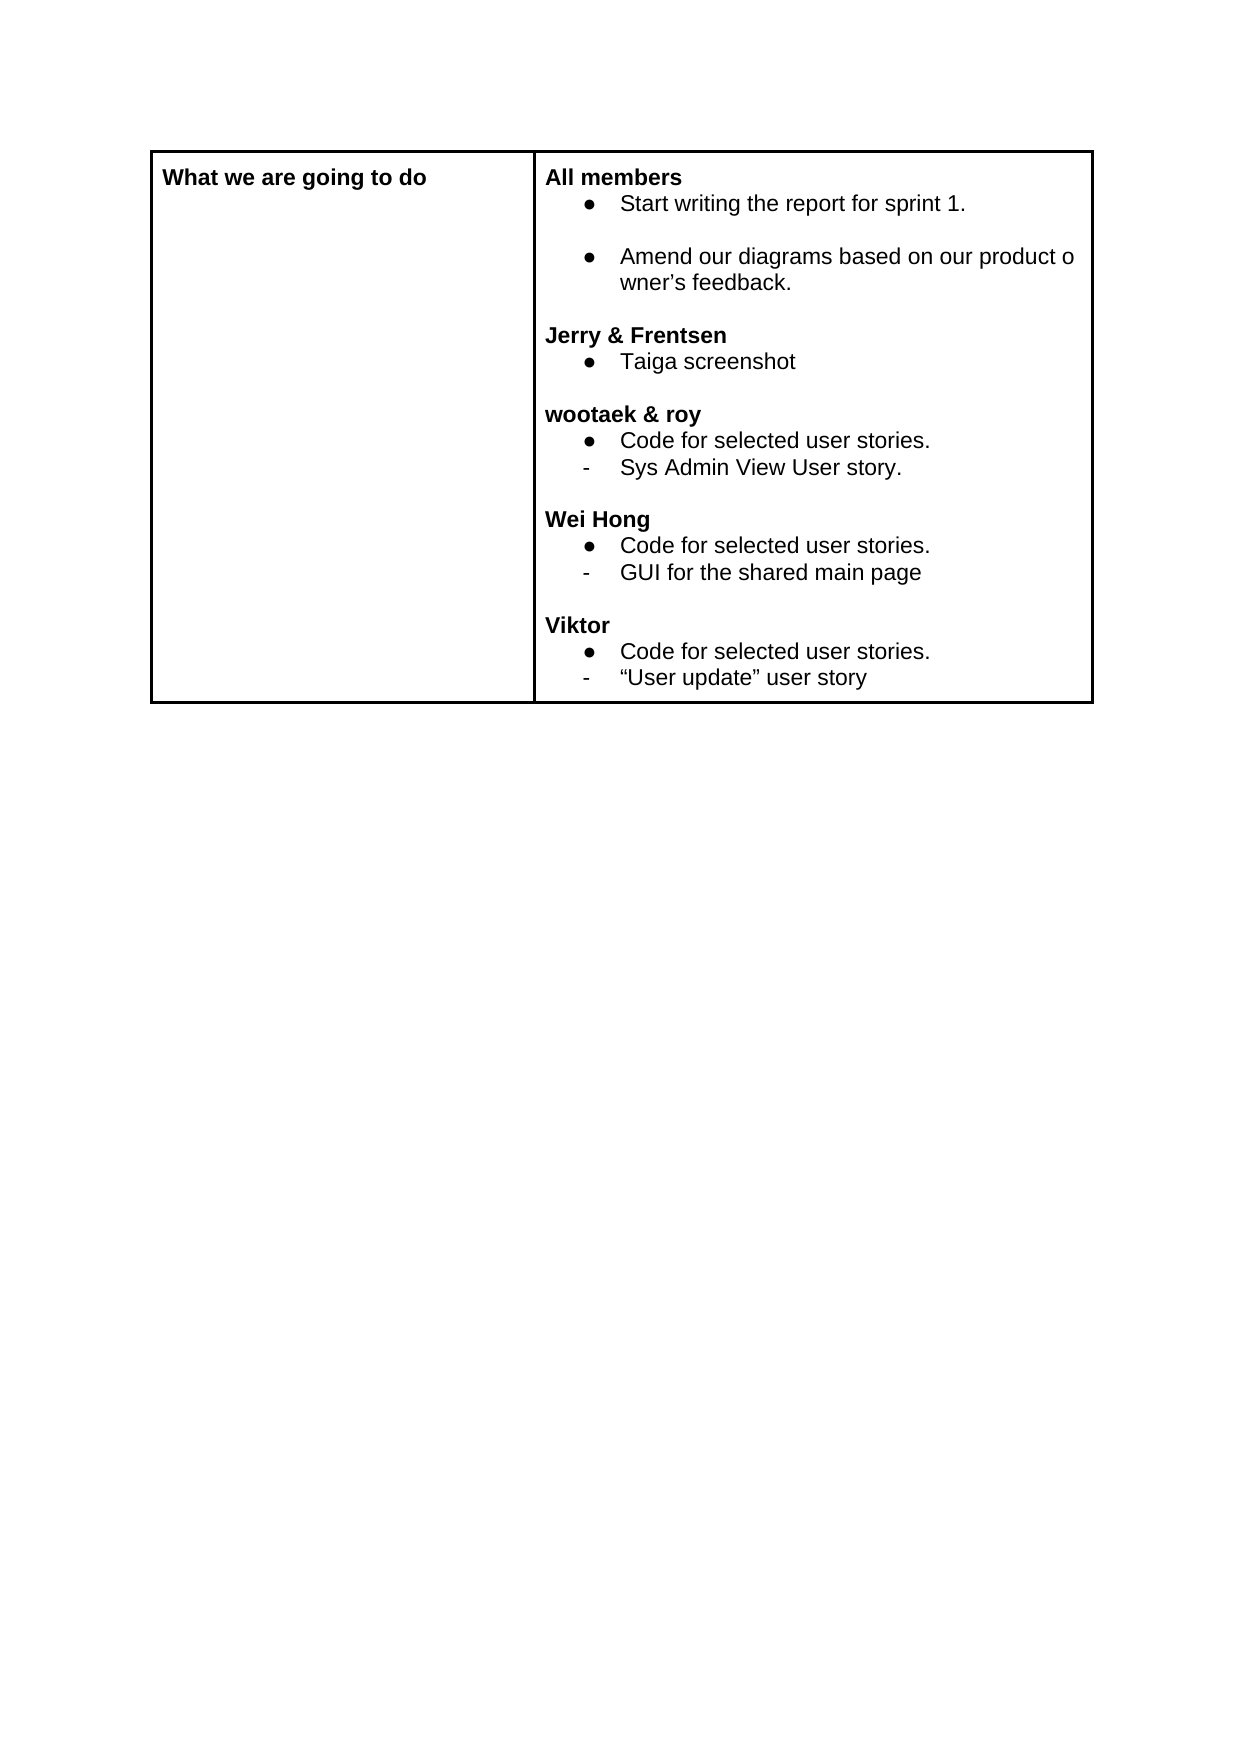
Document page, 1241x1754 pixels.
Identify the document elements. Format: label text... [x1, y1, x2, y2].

table_cell All members Start writing the report for sprint 1. Amend our diagrams based on our product owner’s feedback. Jerry & Frentsen Taiga screenshot wootaek & roy Code for selected user stories. Sys Admin View User story. Wei Hong Code for selected user stories. GUI for the shared main page Viktor Code for selected user stories. “User update” user story [536, 153, 1091, 701]
table_cell What we are going to do [153, 153, 533, 701]
